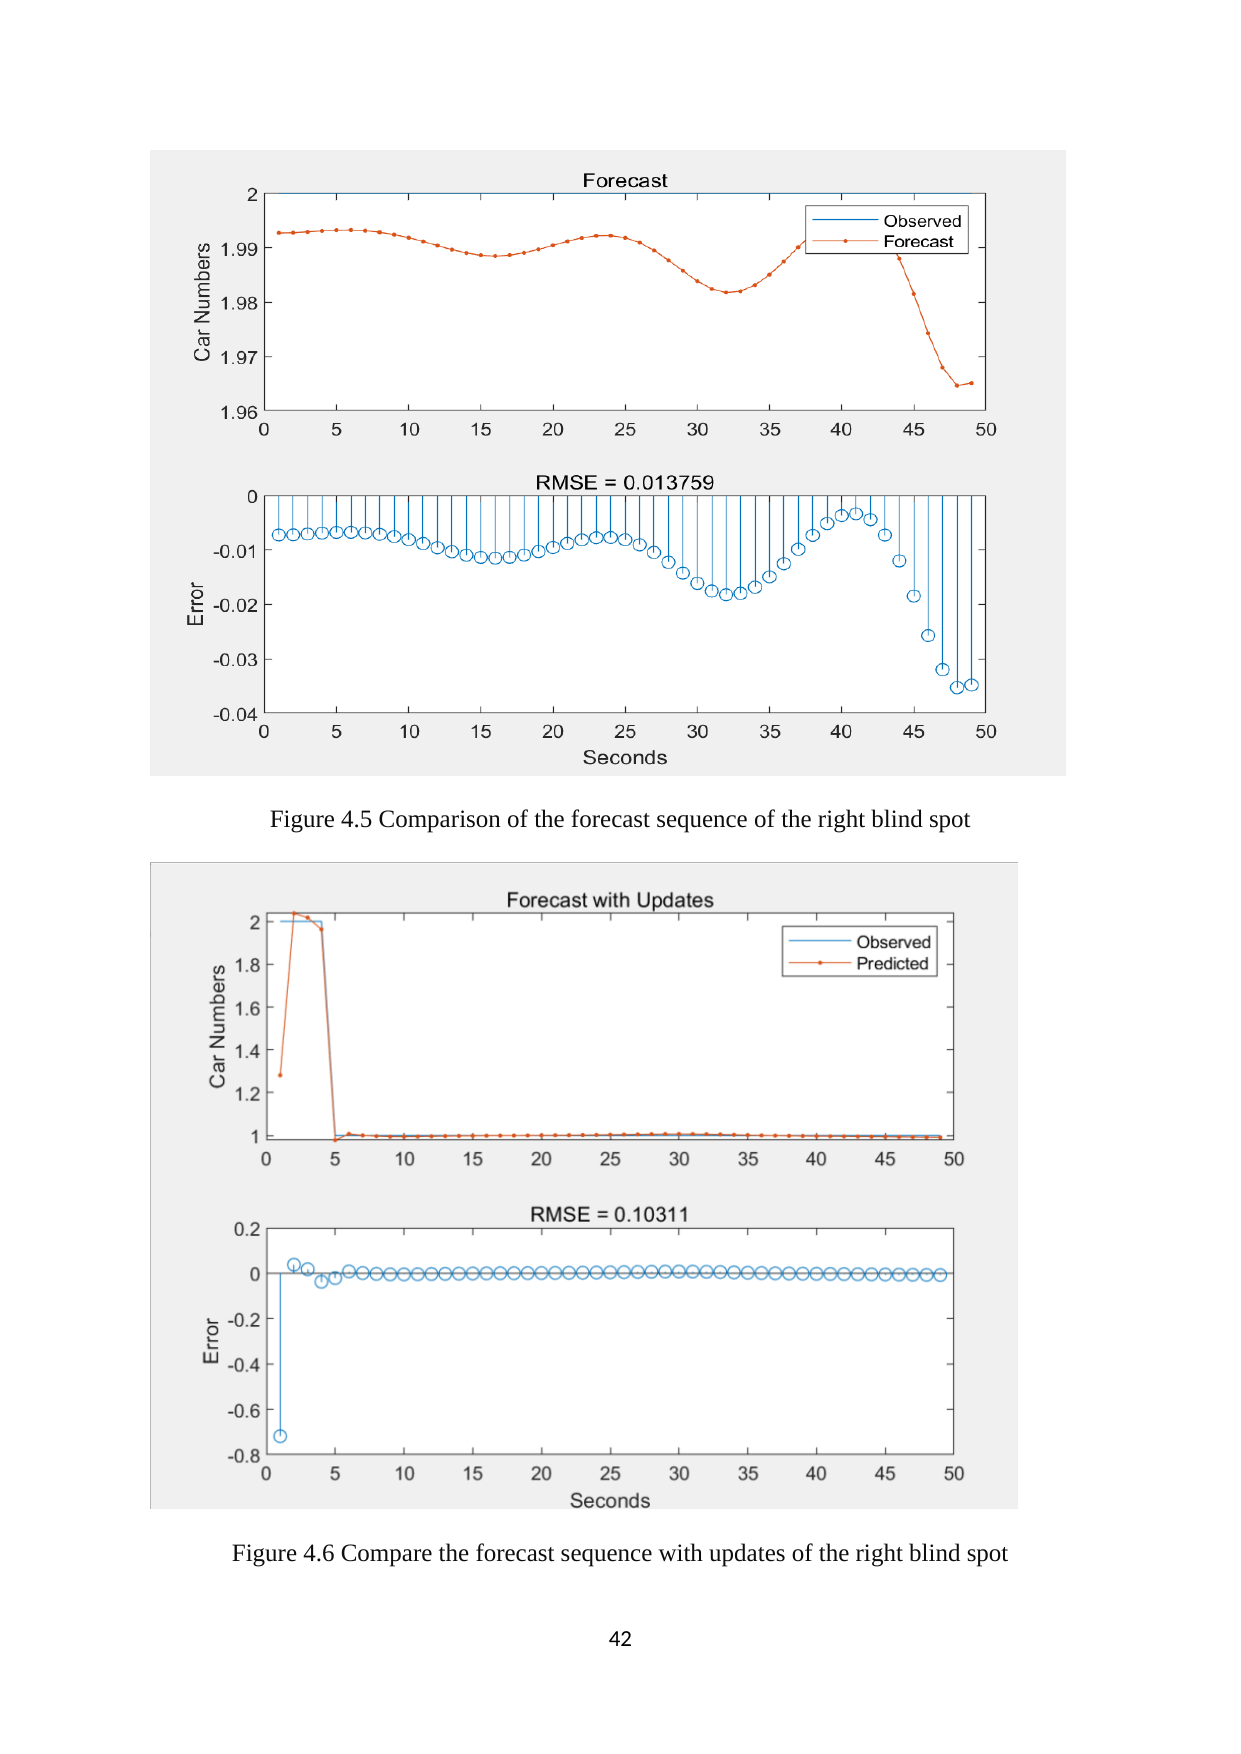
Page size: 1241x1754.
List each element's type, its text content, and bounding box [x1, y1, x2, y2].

text Figure 4.6 Compare the forecast sequence with updates of the right blind spot [150, 1538, 1090, 1567]
text Figure 4.5 Comparison of the forecast sequence of the right blind spot [150, 804, 1090, 833]
